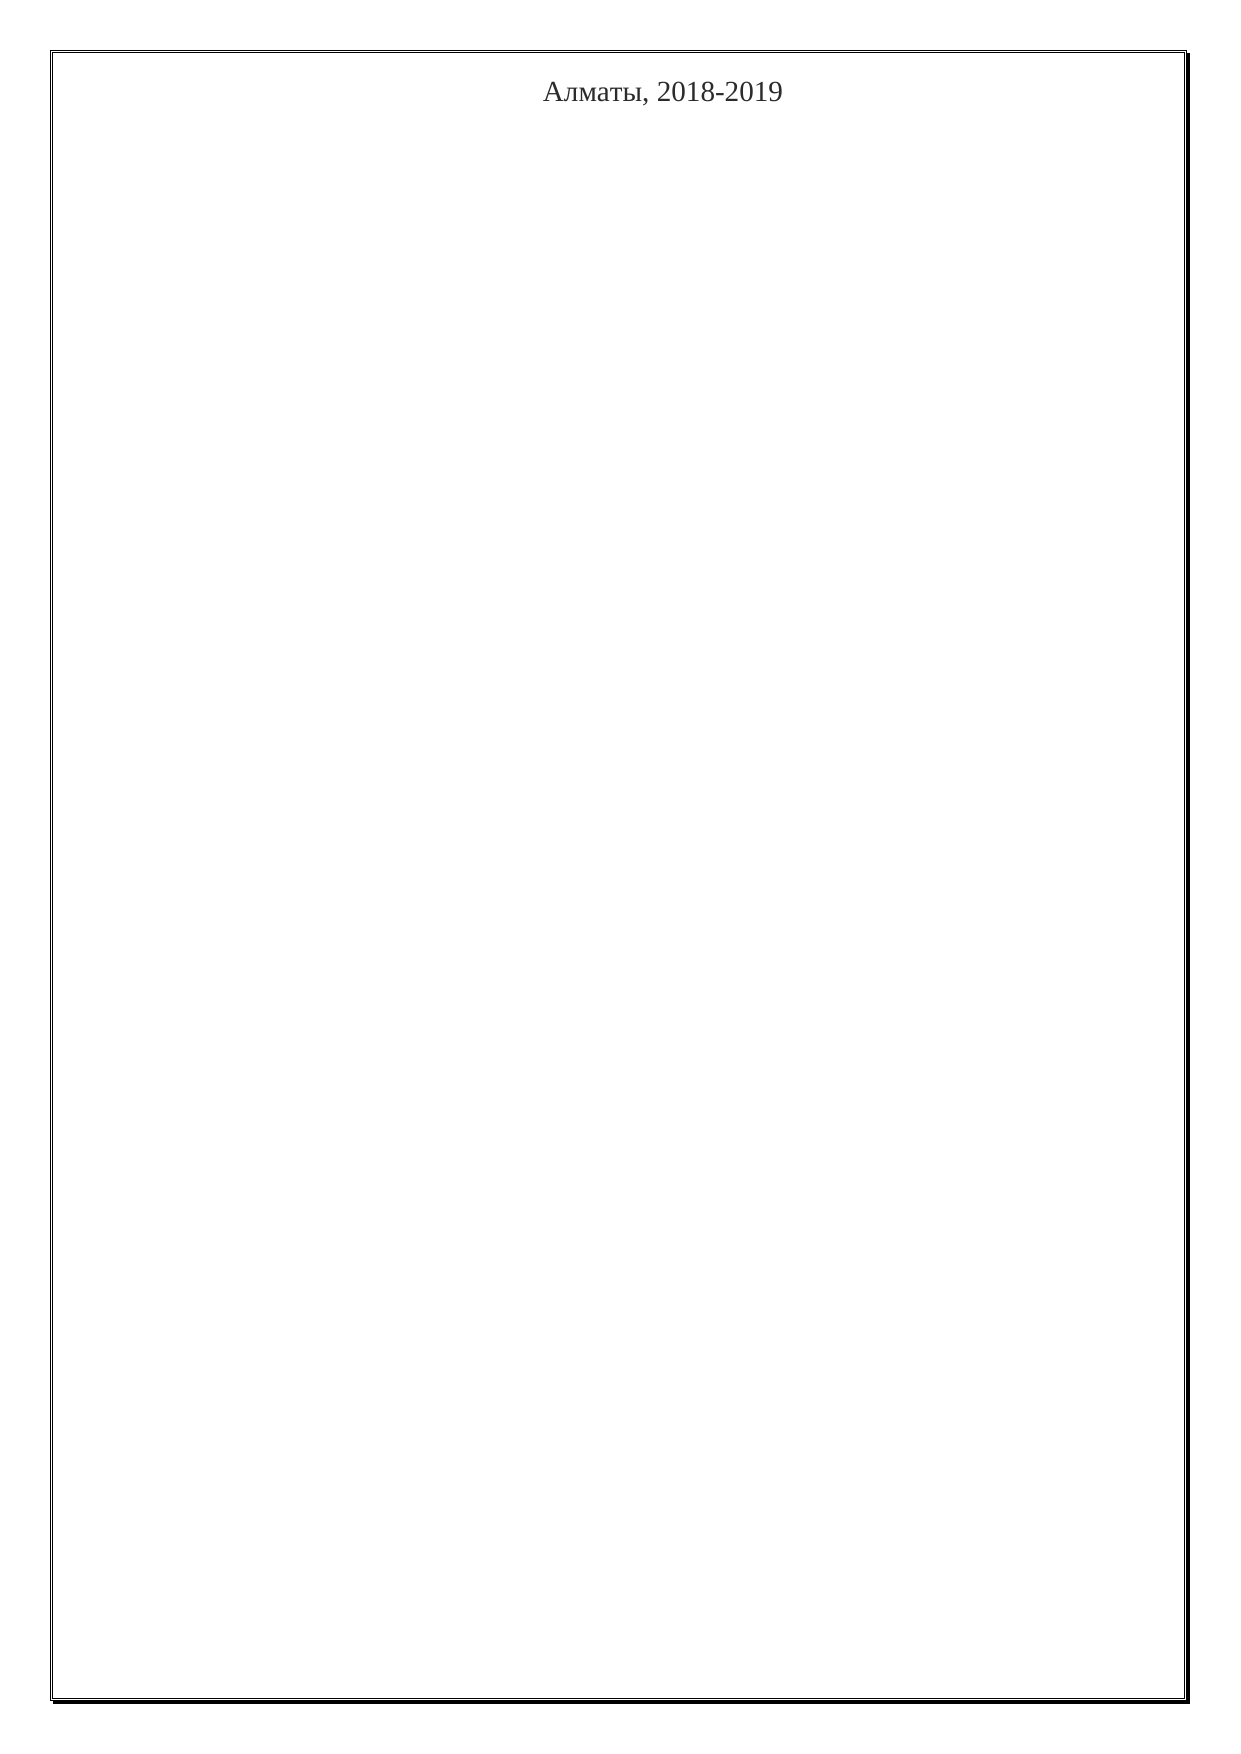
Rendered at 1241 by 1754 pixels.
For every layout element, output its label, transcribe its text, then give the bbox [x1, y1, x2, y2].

text Алматы, 2018-2019 [177, 74, 1148, 107]
